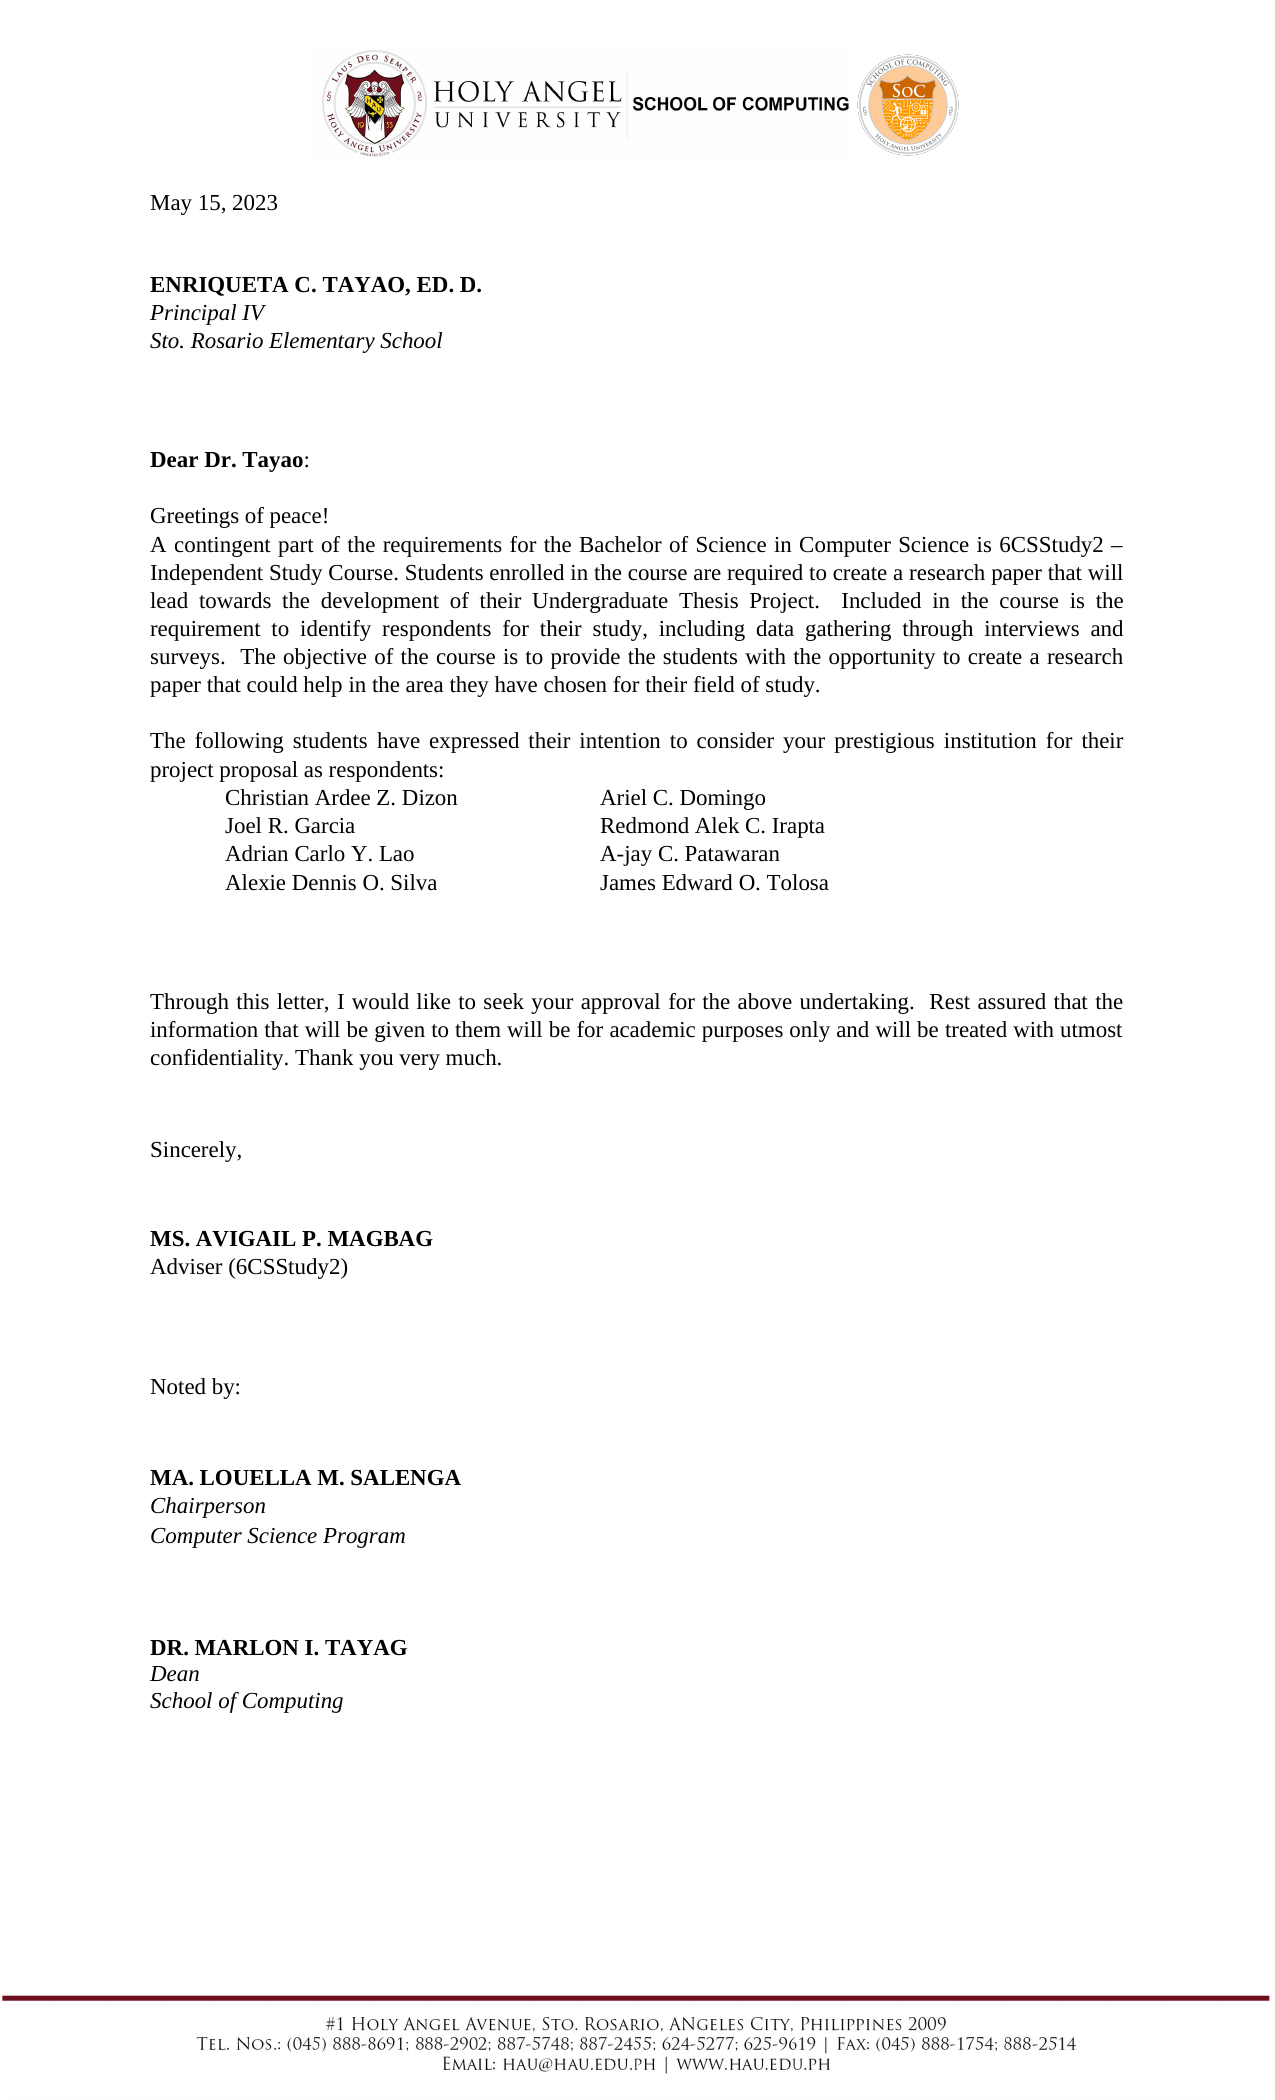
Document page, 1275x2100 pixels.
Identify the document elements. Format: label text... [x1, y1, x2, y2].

text Alexie Dennis O. Silva James Edward O. Tolosa [150, 868, 1125, 895]
text Joel R. Garcia Redmond Alek C. Irapta [150, 812, 1125, 838]
picture [2, 1986, 1270, 2100]
text Sto. Rosario Elementary School [150, 327, 1125, 353]
text Principal IV [150, 299, 1125, 325]
text MS. AVIGAIL P. MAGBAG [150, 1225, 1125, 1252]
text Christian Ardee Z. Dizon Ariel C. Domingo [150, 784, 1125, 810]
text Dean [150, 1660, 1125, 1687]
text Sincerely, [150, 1136, 1125, 1162]
text Computer Science Program [150, 1523, 1125, 1549]
text Adviser (6CSStudy2) [150, 1253, 1125, 1280]
text The following students have expressed their intention to consider your prestigious institution for their project proposal as respondents: [150, 728, 1125, 782]
text Noted by: [150, 1373, 1125, 1399]
text Chairperson [150, 1492, 1125, 1519]
text DR. MARLON I. TAYAG [150, 1634, 1125, 1660]
text A contingent part of the requirements for the Bachelor of Science in Computer Science is 6CSStudy2 – Independent Study Course. Students enrolled in the course are required to create a research paper that will lead towards the development of their Undergraduate Thesis Project. Included in the course is the requirement to identify respondents for their study, including data gathering through interviews and surveys. The objective of the course is to provide the students with the opportunity to create a research paper that could help in the area they have chosen for their field of study. [150, 531, 1125, 698]
text School of Computing [150, 1687, 1125, 1713]
text Greetings of peace! [150, 503, 1125, 529]
text Dear Dr. Tayao: [150, 446, 1125, 473]
picture [311, 47, 964, 162]
text May 15, 2023 [150, 189, 1125, 216]
text Enriqueta C. Tayao, Ed. D. [150, 271, 1125, 297]
text MA. LOUELLA M. SALENGA [150, 1464, 1125, 1491]
text Adrian Carlo Y. Lao A-jay C. Patawaran [150, 840, 1125, 867]
text Through this letter, I would like to seek your approval for the above undertaking. Rest assured that the information that will be given to them will be for academic purposes only and will be treated with utmost confidentiality. Thank you very much. [150, 988, 1125, 1071]
